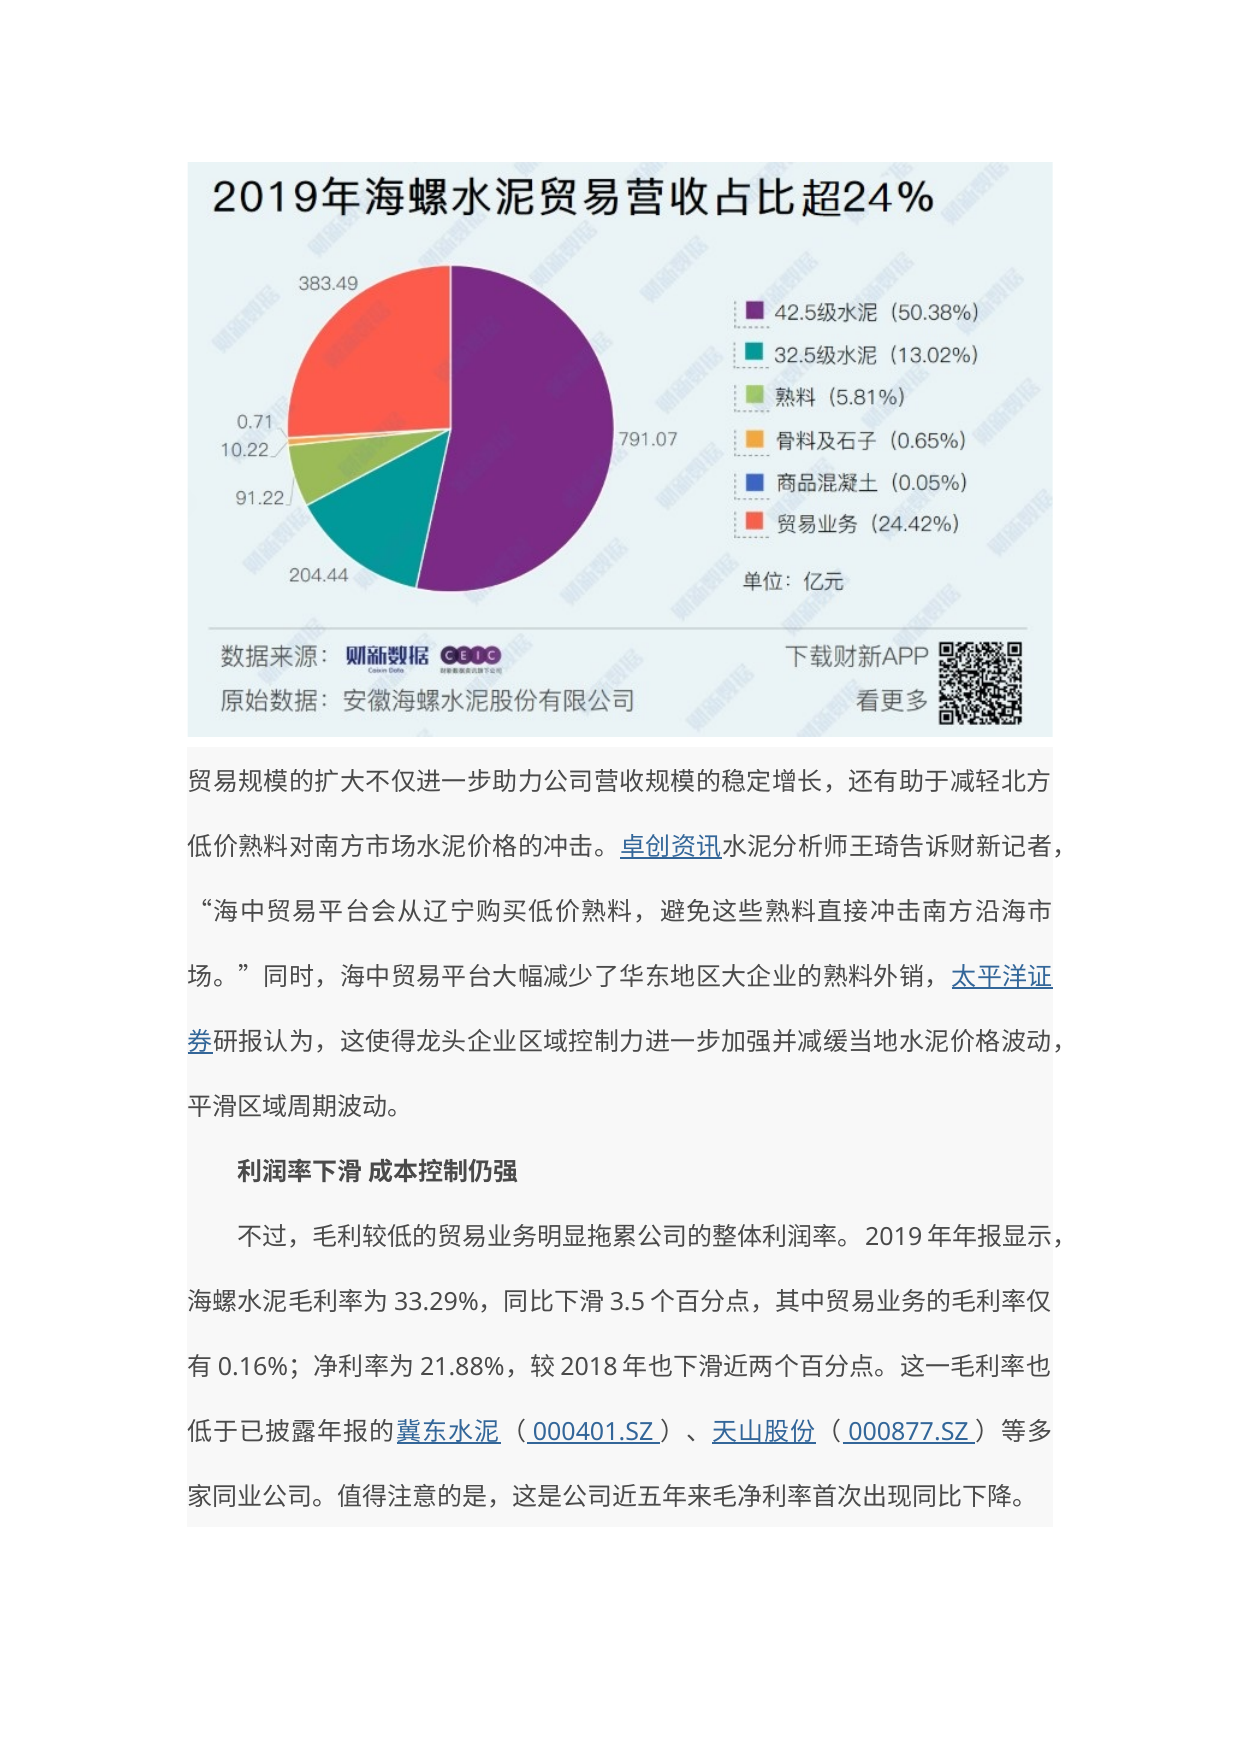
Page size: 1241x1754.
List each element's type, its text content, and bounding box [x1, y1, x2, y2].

text 利润率下滑 成本控制仍强 [187, 1137, 1053, 1202]
picture [187, 162, 1053, 737]
text 贸易规模的扩大不仅进一步助力公司营收规模的稳定增长，还有助于减轻北方低价熟料对南方市场水泥价格的冲击。卓创资讯水泥分析师王琦告诉财新记者，“海中贸易平台会从辽宁购买低价熟料，避免这些熟料直接冲击南方沿海市场。”同时，海中贸易平台大幅减少了华东地区大企业的熟料外销，太平洋证券研报认为，这使得龙头企业区域控制力进一步加强并减缓当地水泥价格波动，平滑区域周期波动。 [187, 747, 1053, 1137]
text 不过，毛利较低的贸易业务明显拖累公司的整体利润率。2019年年报显示，海螺水泥毛利率为33.29%，同比下滑3.5个百分点，其中贸易业务的毛利率仅有0.16%；净利率为21.88%，较2018年也下滑近两个百分点。这一毛利率也低于已披露年报的冀东水泥（ 000401.SZ ）、天山股份（ 000877.SZ ）等多家同业公司。值得注意的是，这是公司近五年来毛净利率首次出现同比下降。 [187, 1202, 1053, 1527]
